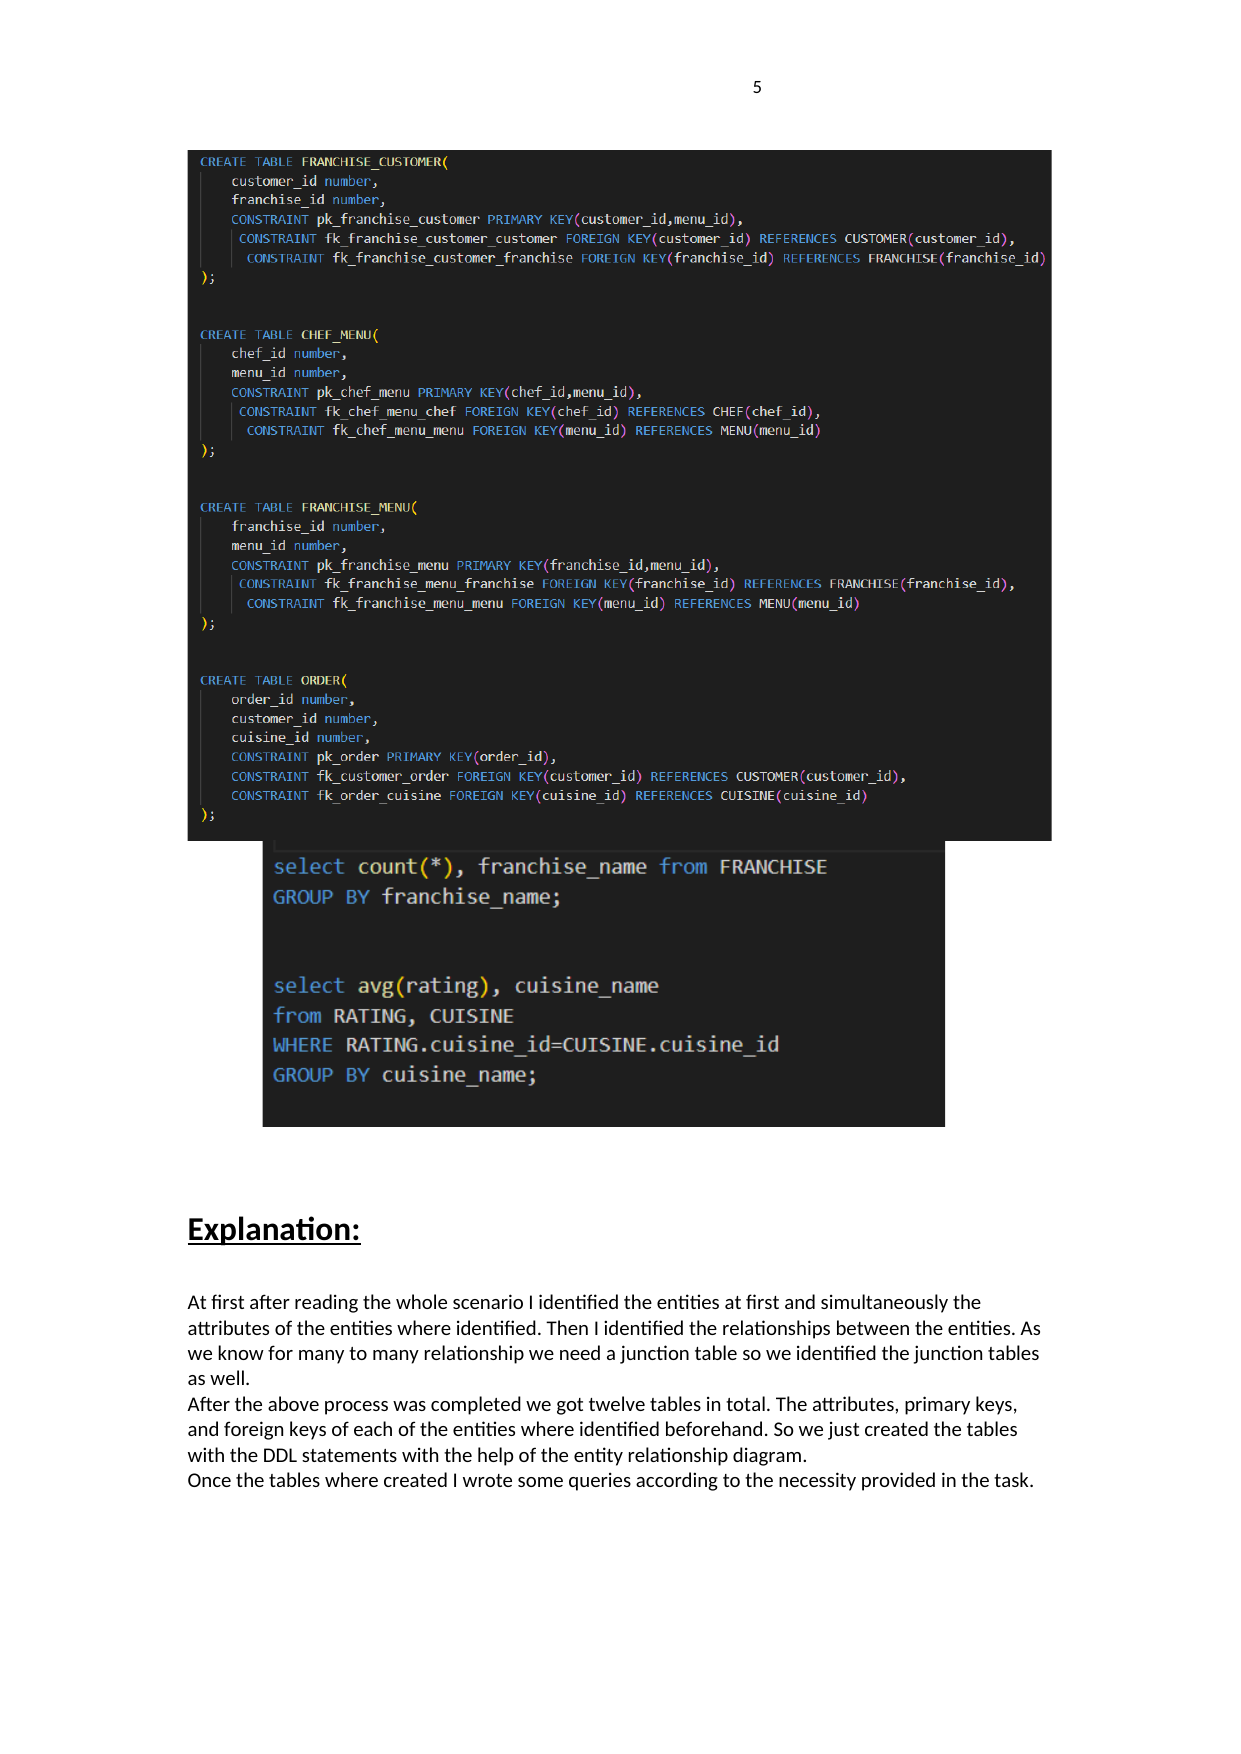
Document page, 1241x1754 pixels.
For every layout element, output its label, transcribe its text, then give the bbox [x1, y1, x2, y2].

text Once the tables where created I wrote some queries according to the necessity provided in the task. [187, 1467, 1053, 1493]
text Explanation: [187, 1208, 1053, 1248]
text After the above process was completed we got twelve tables in total. The attributes, primary keys, and foreign keys of each of the entities where identified beforehand. So we just created the tables with the DDL statements with the help of the entity relationship diagram. [187, 1391, 1053, 1467]
picture [187, 150, 1052, 1127]
text At first after reading the whole scenario I identified the entities at first and simultaneously the attributes of the entities where identified. Then I identified the relationships between the entities. As we know for many to many relationship we need a junction table so we identified the junction tables as well. [187, 1289, 1053, 1391]
